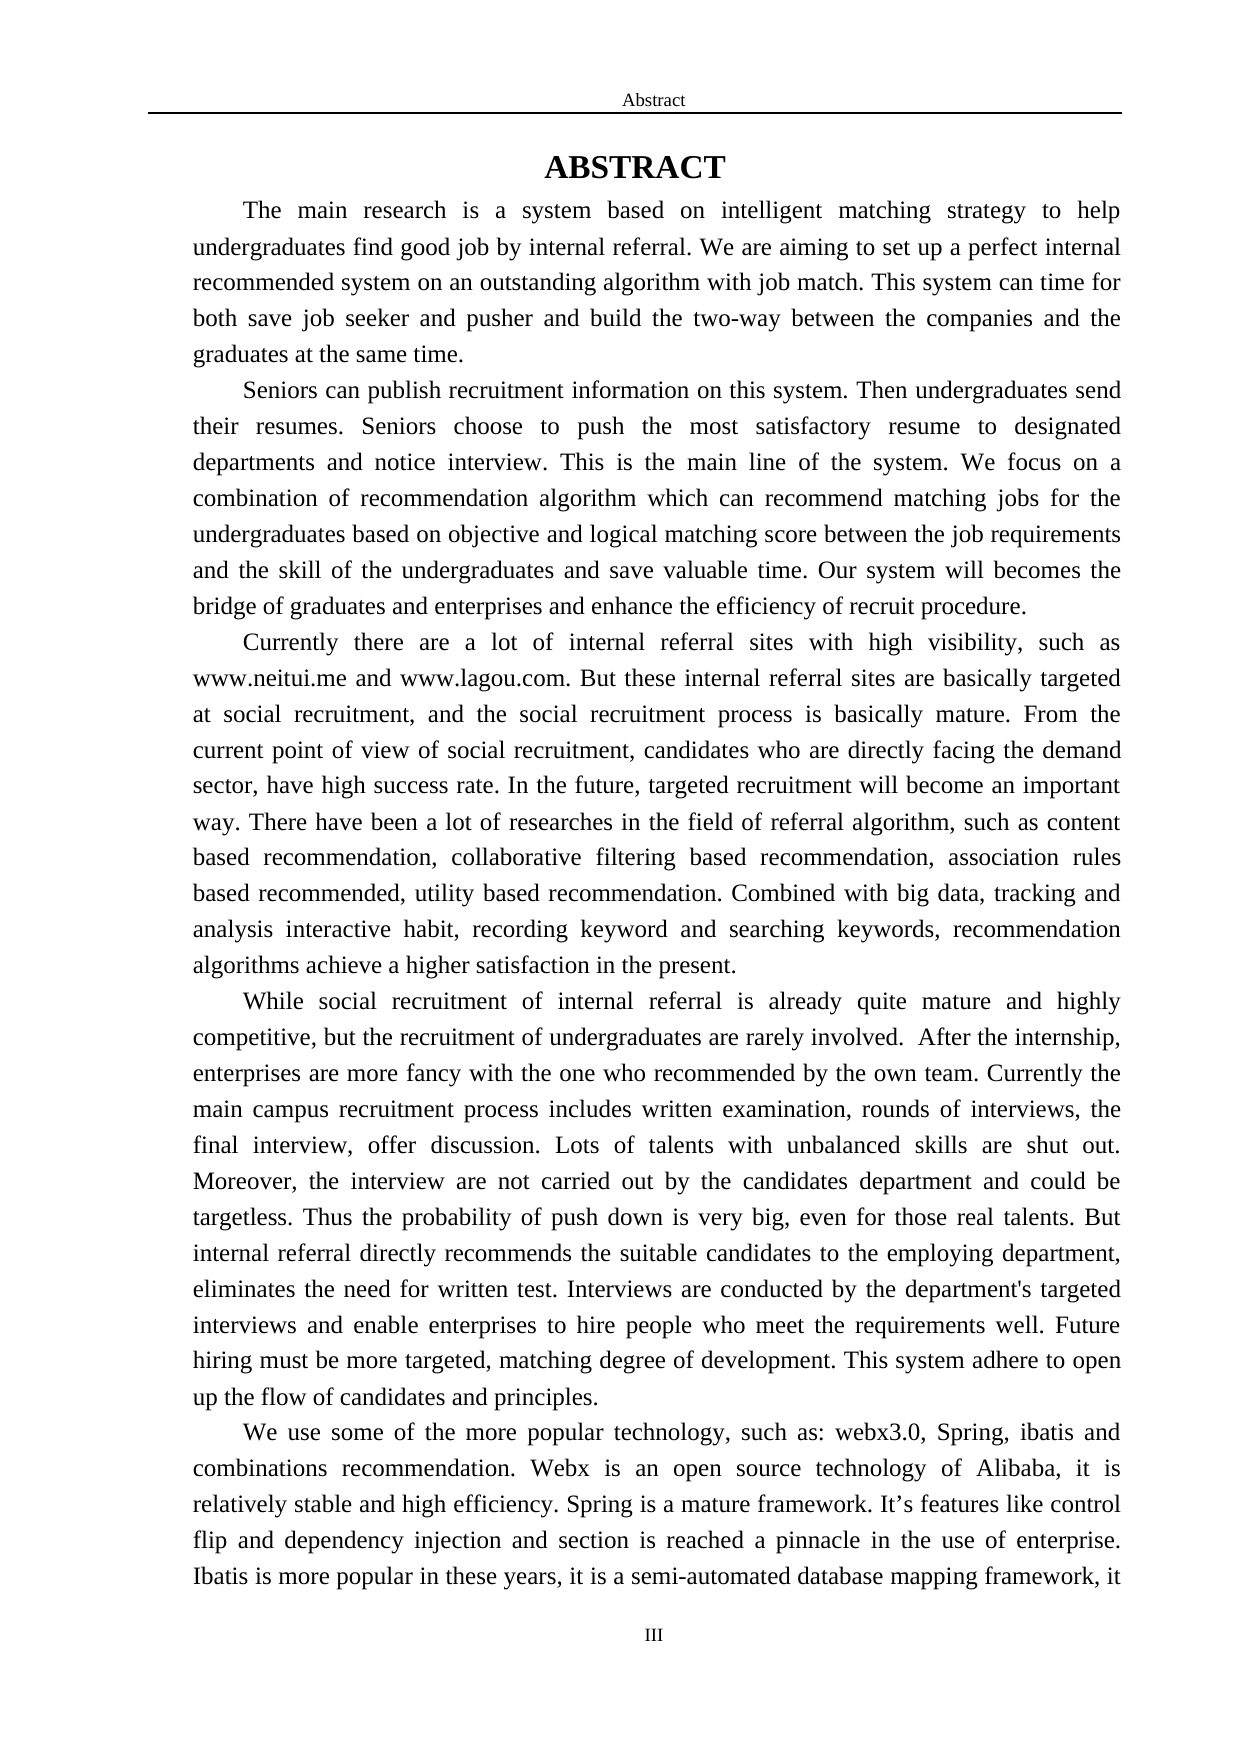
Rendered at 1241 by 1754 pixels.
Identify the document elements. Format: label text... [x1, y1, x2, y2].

text ABSTRACT [148, 148, 1122, 186]
text Currently there are a lot of internal referral sites with high visibility, such as www.neitui.me and www.lagou.com. But these internal referral sites are basically targeted at social recruitment, and the social recruitment process is basically mature. From the current point of view of social recruitment, candidates who are directly facing the demand sector, have high success rate. In the future, targeted recruitment will become an important way. There have been a lot of researches in the field of referral algorithm, such as content based recommendation, collaborative filtering based recommendation, association rules based recommended, utility based recommendation. Combined with big data, tracking and analysis interactive habit, recording keyword and searching keywords, recommendation algorithms achieve a higher satisfaction in the present. [193, 627, 1122, 979]
text Seniors can publish recruitment information on this system. Then undergraduates send their resumes. Seniors choose to push the most satisfactory resume to designated departments and notice interview. This is the main line of the system. We focus on a combination of recommendation algorithm which can recommend matching jobs for the undergraduates based on objective and logical matching score between the job requirements and the skill of the undergraduates and save valuable time. Our system will becomes the bridge of graduates and enterprises and enhance the efficiency of recruit procedure. [193, 375, 1122, 620]
text The main research is a system based on intelligent matching strategy to help undergraduates find good job by internal referral. We are aiming to set up a perfect internal recommended system on an outstanding algorithm with job match. This system can time for both save job seeker and pusher and build the two-way between the companies and the graduates at the same time. [193, 196, 1122, 368]
text While social recruitment of internal referral is already quite mature and highly competitive, but the recruitment of undergraduates are rarely involved. After the internship, enterprises are more fancy with the one who recommended by the own team. Currently the main campus recruitment process includes written examination, rounds of interviews, the final interview, offer discussion. Lots of talents with unbalanced skills are shut out. Moreover, the interview are not carried out by the candidates department and could be targetless. Thus the probability of push down is very big, even for those real talents. But internal referral directly recommends the suitable candidates to the employing department, eliminates the need for written test. Interviews are conducted by the department's targeted interviews and enable enterprises to hire people who meet the requirements well. Future hiring must be more targeted, matching degree of development. This system adhere to open up the flow of candidates and principles. [193, 986, 1122, 1410]
